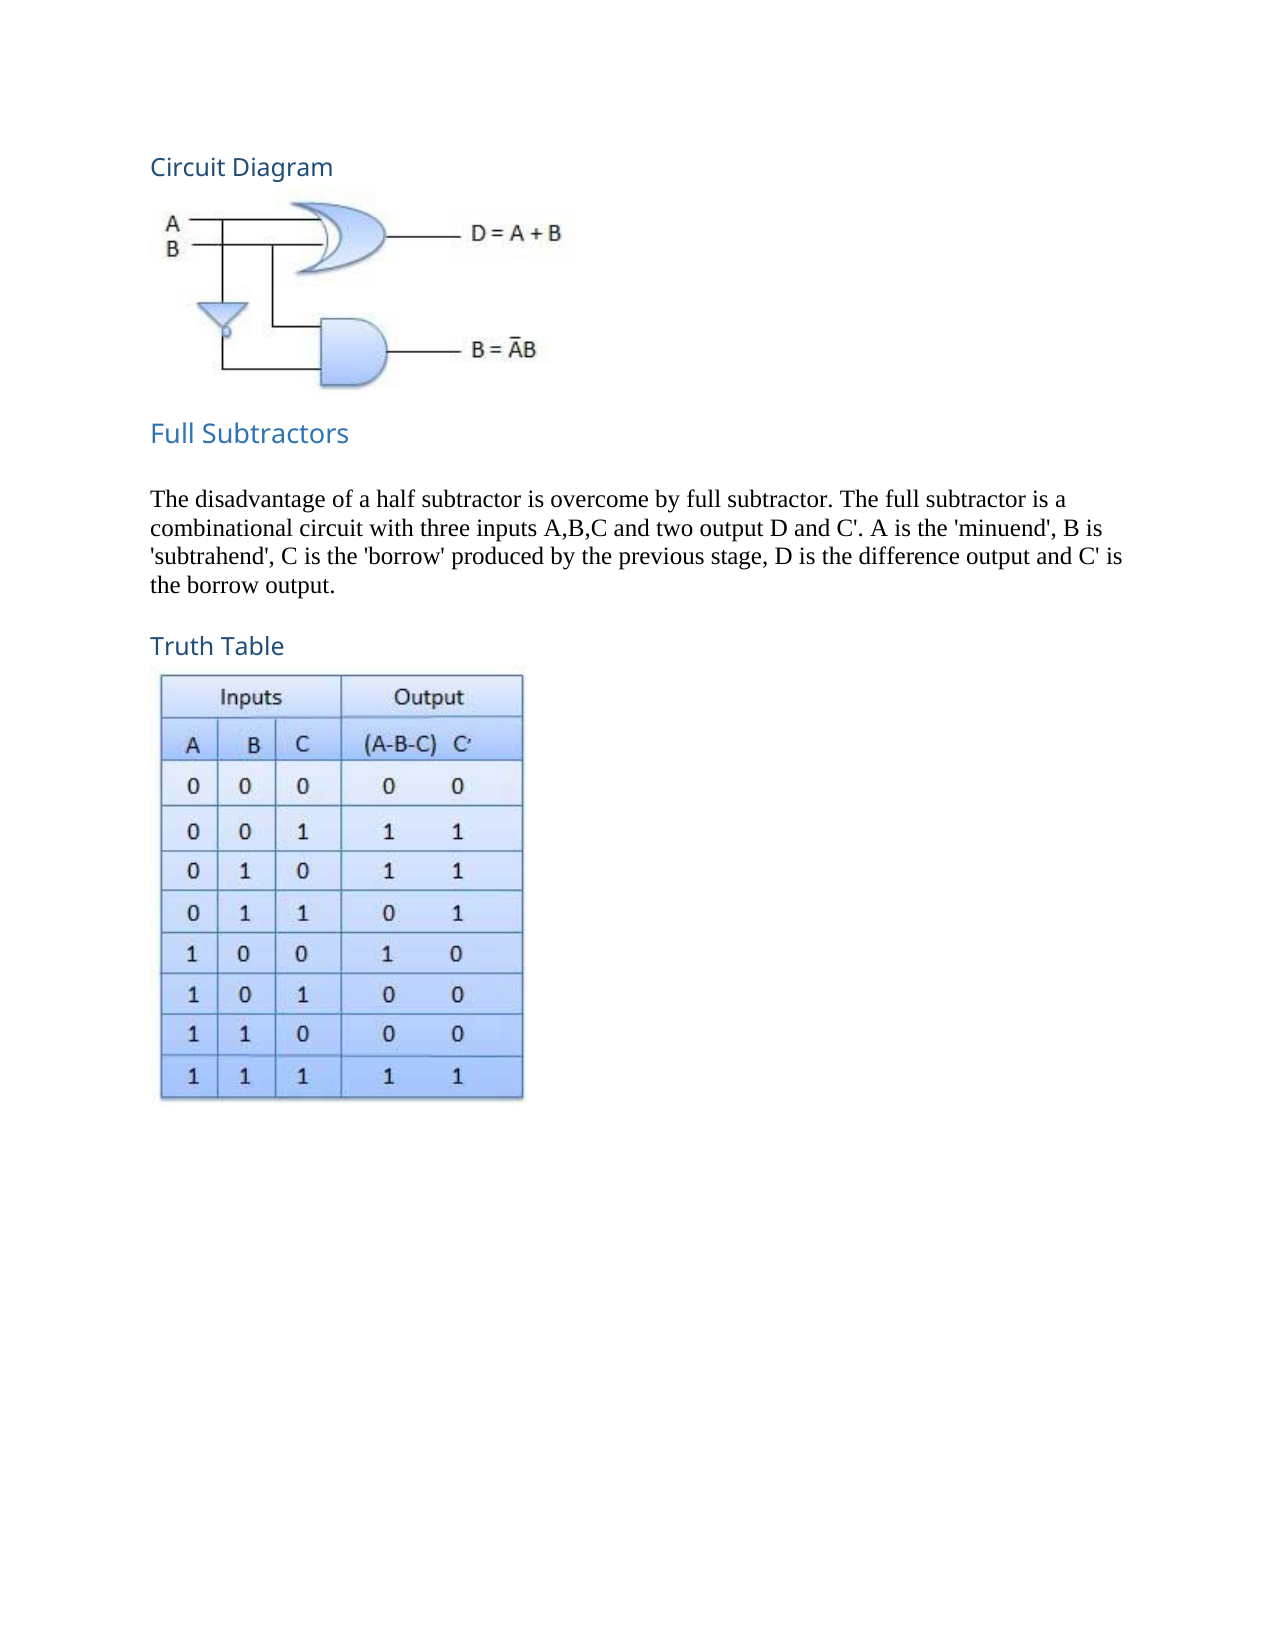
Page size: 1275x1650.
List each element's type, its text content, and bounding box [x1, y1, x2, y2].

subtitle Truth Table [150, 628, 1125, 662]
text The disadvantage of a half subtractor is overcome by full subtractor. The full subtractor is a combinational circuit with three inputs A,B,C and two output D and C'. A is the 'minuend', B is 'subtrahend', C is the 'borrow' produced by the previous stage, D is the difference output and C' is the borrow output. [150, 484, 1125, 599]
picture [150, 186, 593, 397]
subtitle Full Subtractors [150, 415, 1125, 452]
subtitle Circuit Diagram [150, 150, 1125, 184]
picture [150, 665, 533, 1106]
